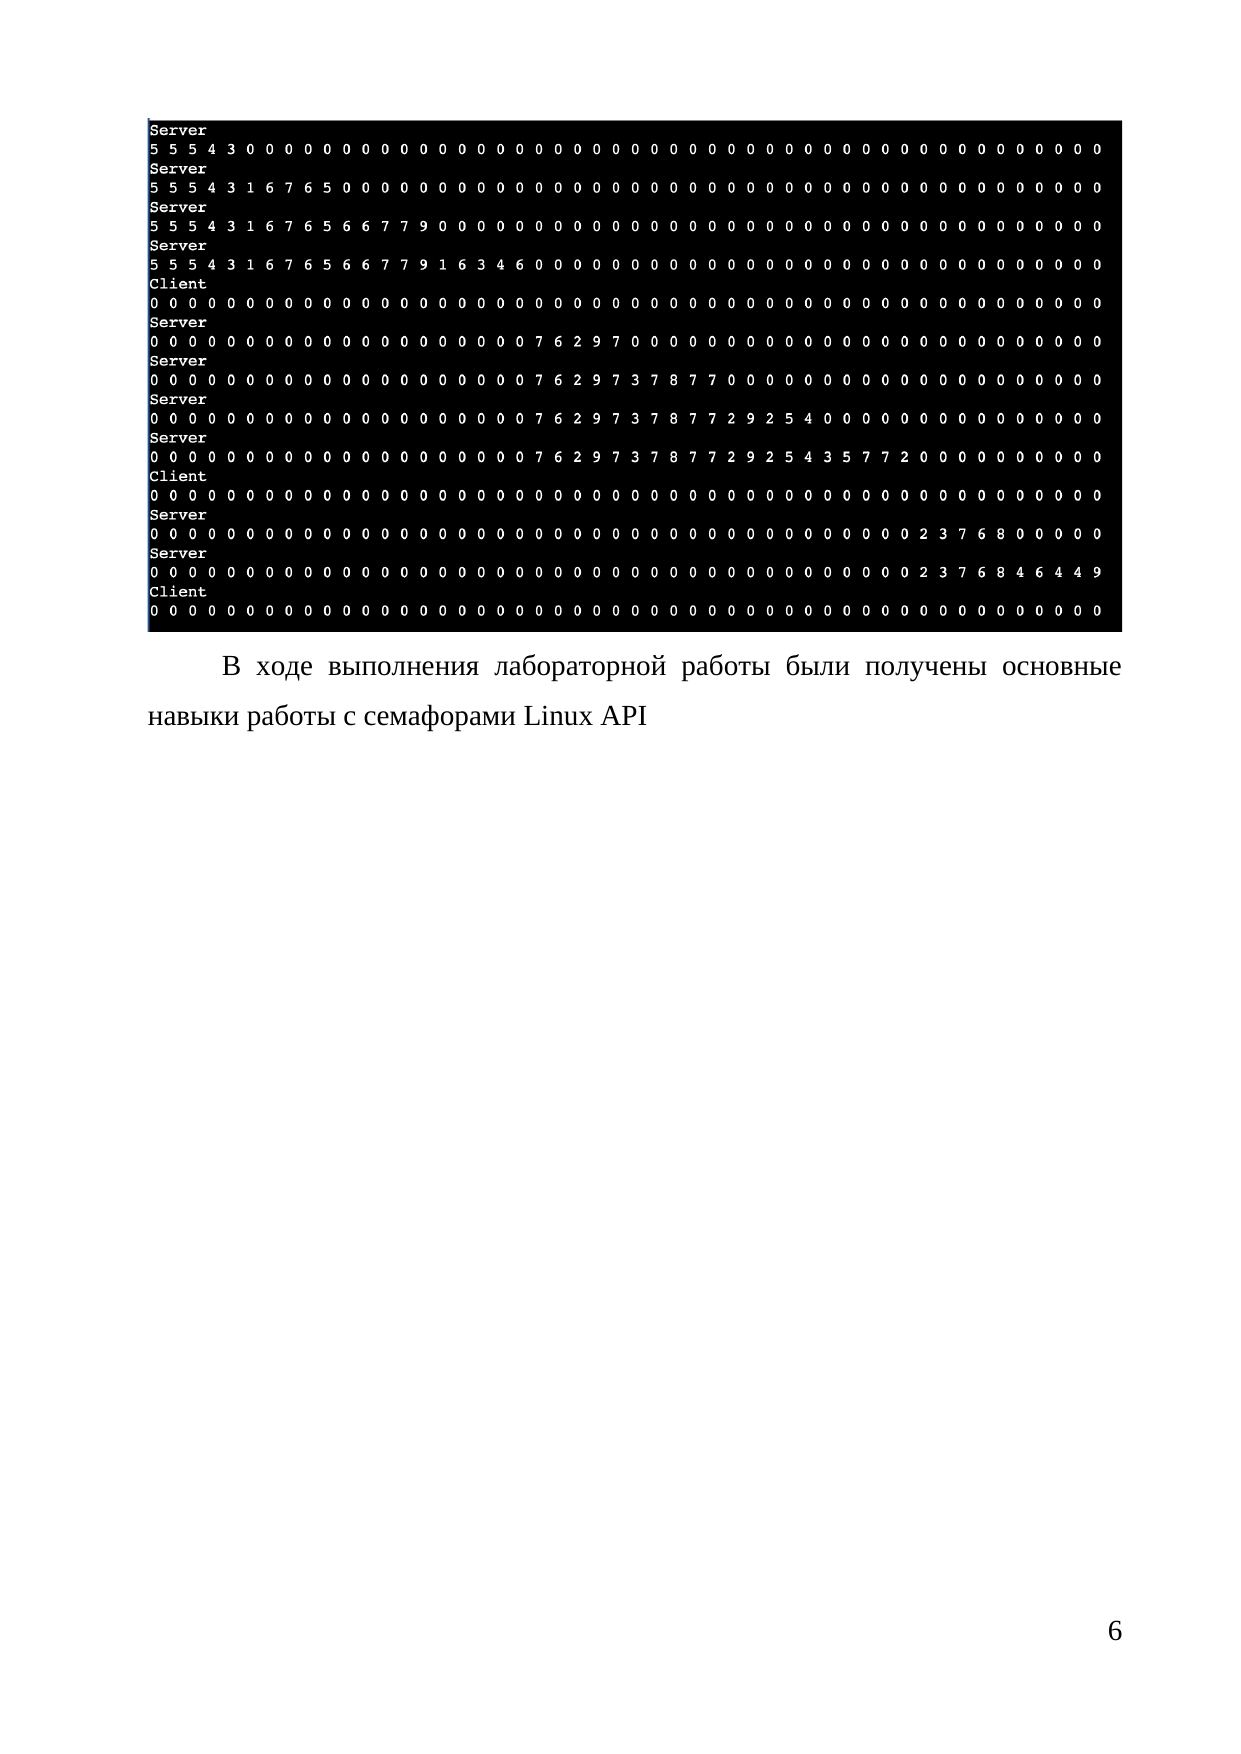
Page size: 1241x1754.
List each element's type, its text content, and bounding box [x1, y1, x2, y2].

picture [147, 118, 1123, 632]
text В ходе выполнения лабораторной работы были получены основные навыки работы с семафорами Linux API [148, 648, 1122, 732]
